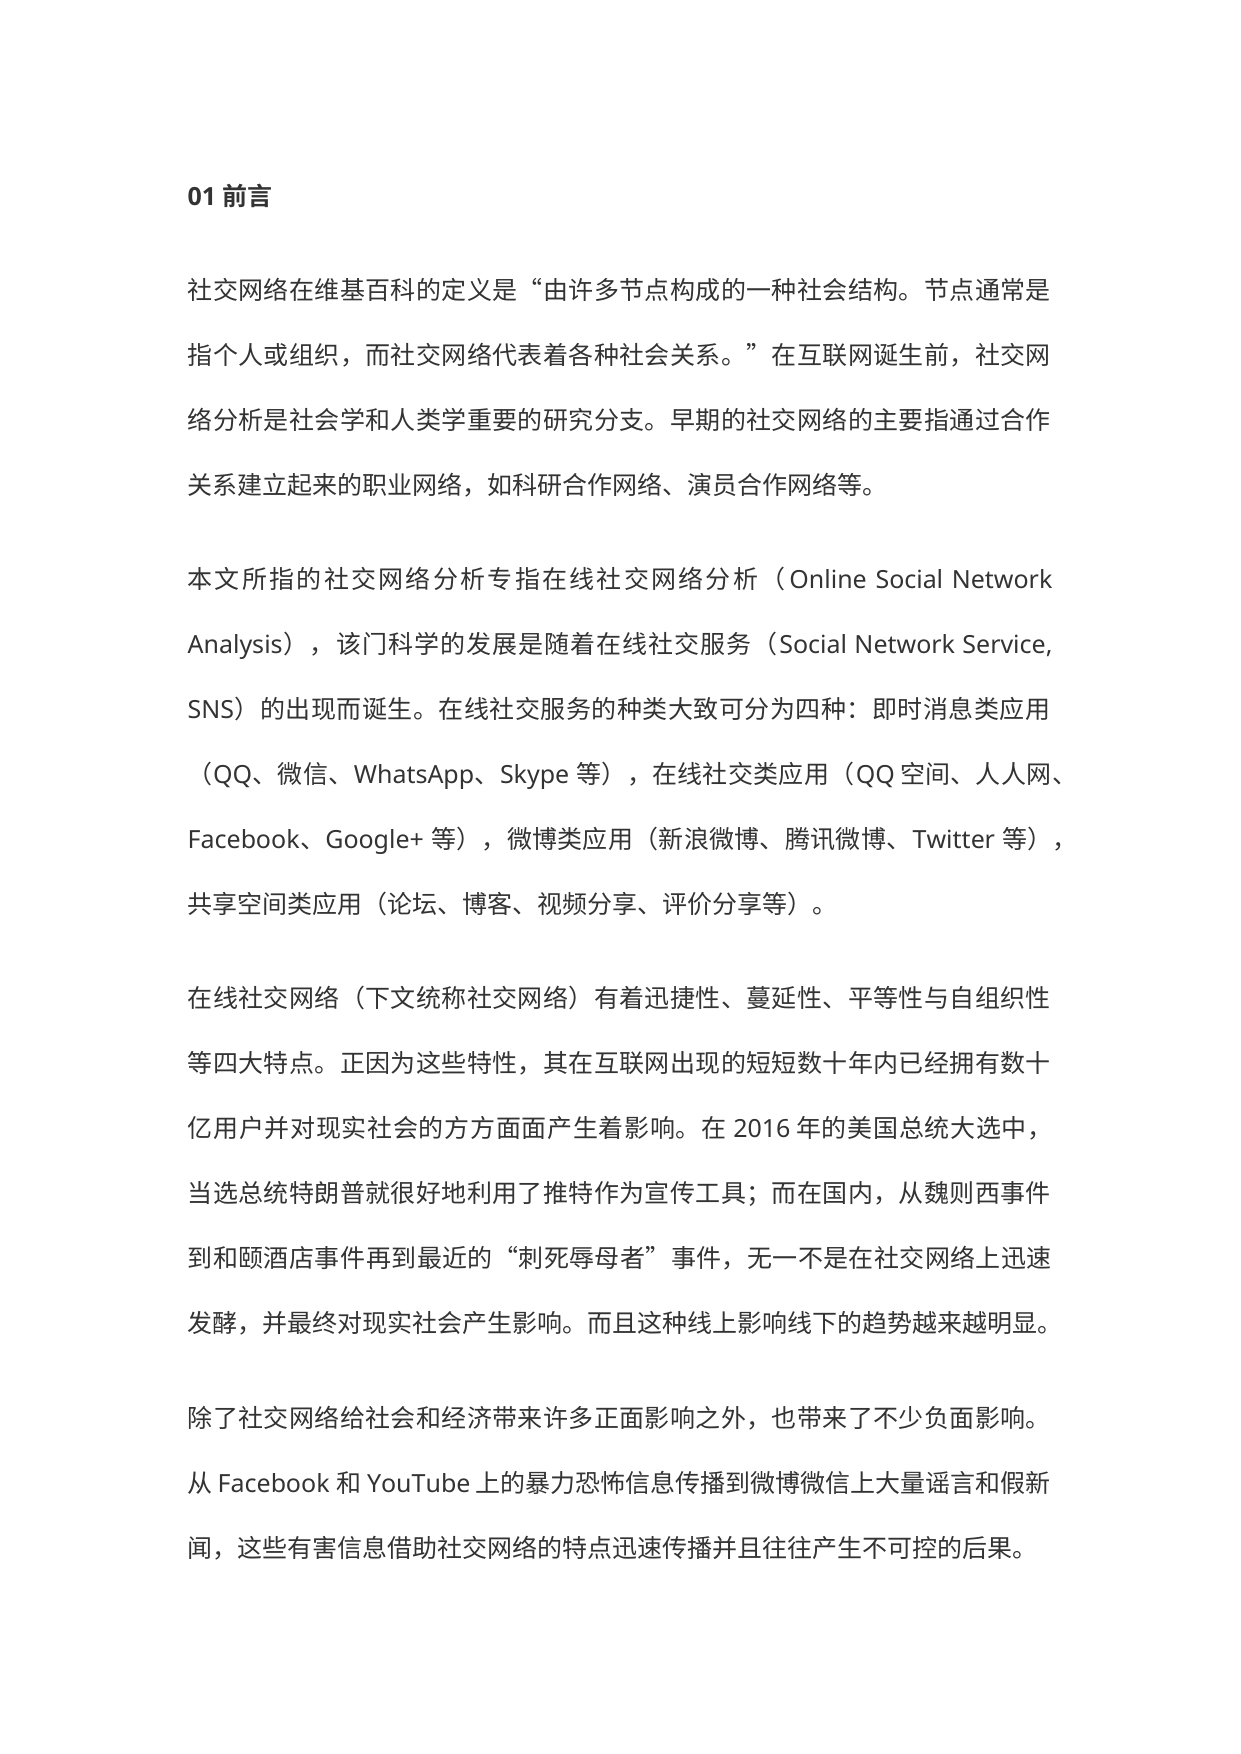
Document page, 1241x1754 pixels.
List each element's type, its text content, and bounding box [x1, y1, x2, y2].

text 社交网络在维基百科的定义是“由许多节点构成的一种社会结构。节点通常是指个人或组织，而社交网络代表着各种社会关系。”在互联网诞生前，社交网络分析是社会学和人类学重要的研究分支。早期的社交网络的主要指通过合作关系建立起来的职业网络，如科研合作网络、演员合作网络等。 [187, 444, 1053, 704]
list 参考资料 [150, 256, 1053, 321]
list 学习资料 [150, 162, 1053, 227]
text 在线社交网络（下文统称社交网络）有着迅捷性、蔓延性、平等性与自组织性等四大特点。正因为这些特性，其在互联网出现的短短数十年内已经拥有数十亿用户并对现实社会的方方面面产生着影响。在2016年的美国总统大选中，当选总统特朗普就很好地利用了推特作为宣传工具；而在国内，从魏则西事件到和颐酒店事件再到最近的“刺死辱母者”事件，无一不是在社交网络上迅速发酵，并最终对现实社会产生影响。而且这种线上影响线下的趋势越来越明显。 [187, 1153, 1053, 1543]
text 本文所指的社交网络分析专指在线社交网络分析（Online Social Network Analysis），该门科学的发展是随着在线社交服务（Social Network Service, SNS）的出现而诞生。在线社交服务的种类大致可分为四种：即时消息类应用（QQ、微信、WhatsApp、Skype 等），在线社交类应用（QQ空间、人人网、Facebook、Google+ 等），微博类应用（新浪微博、腾讯微博、Twitter 等），共享空间类应用（论坛、博客、视频分享、评价分享等）。 [187, 734, 1053, 1124]
text 01 前言 [187, 350, 1053, 415]
